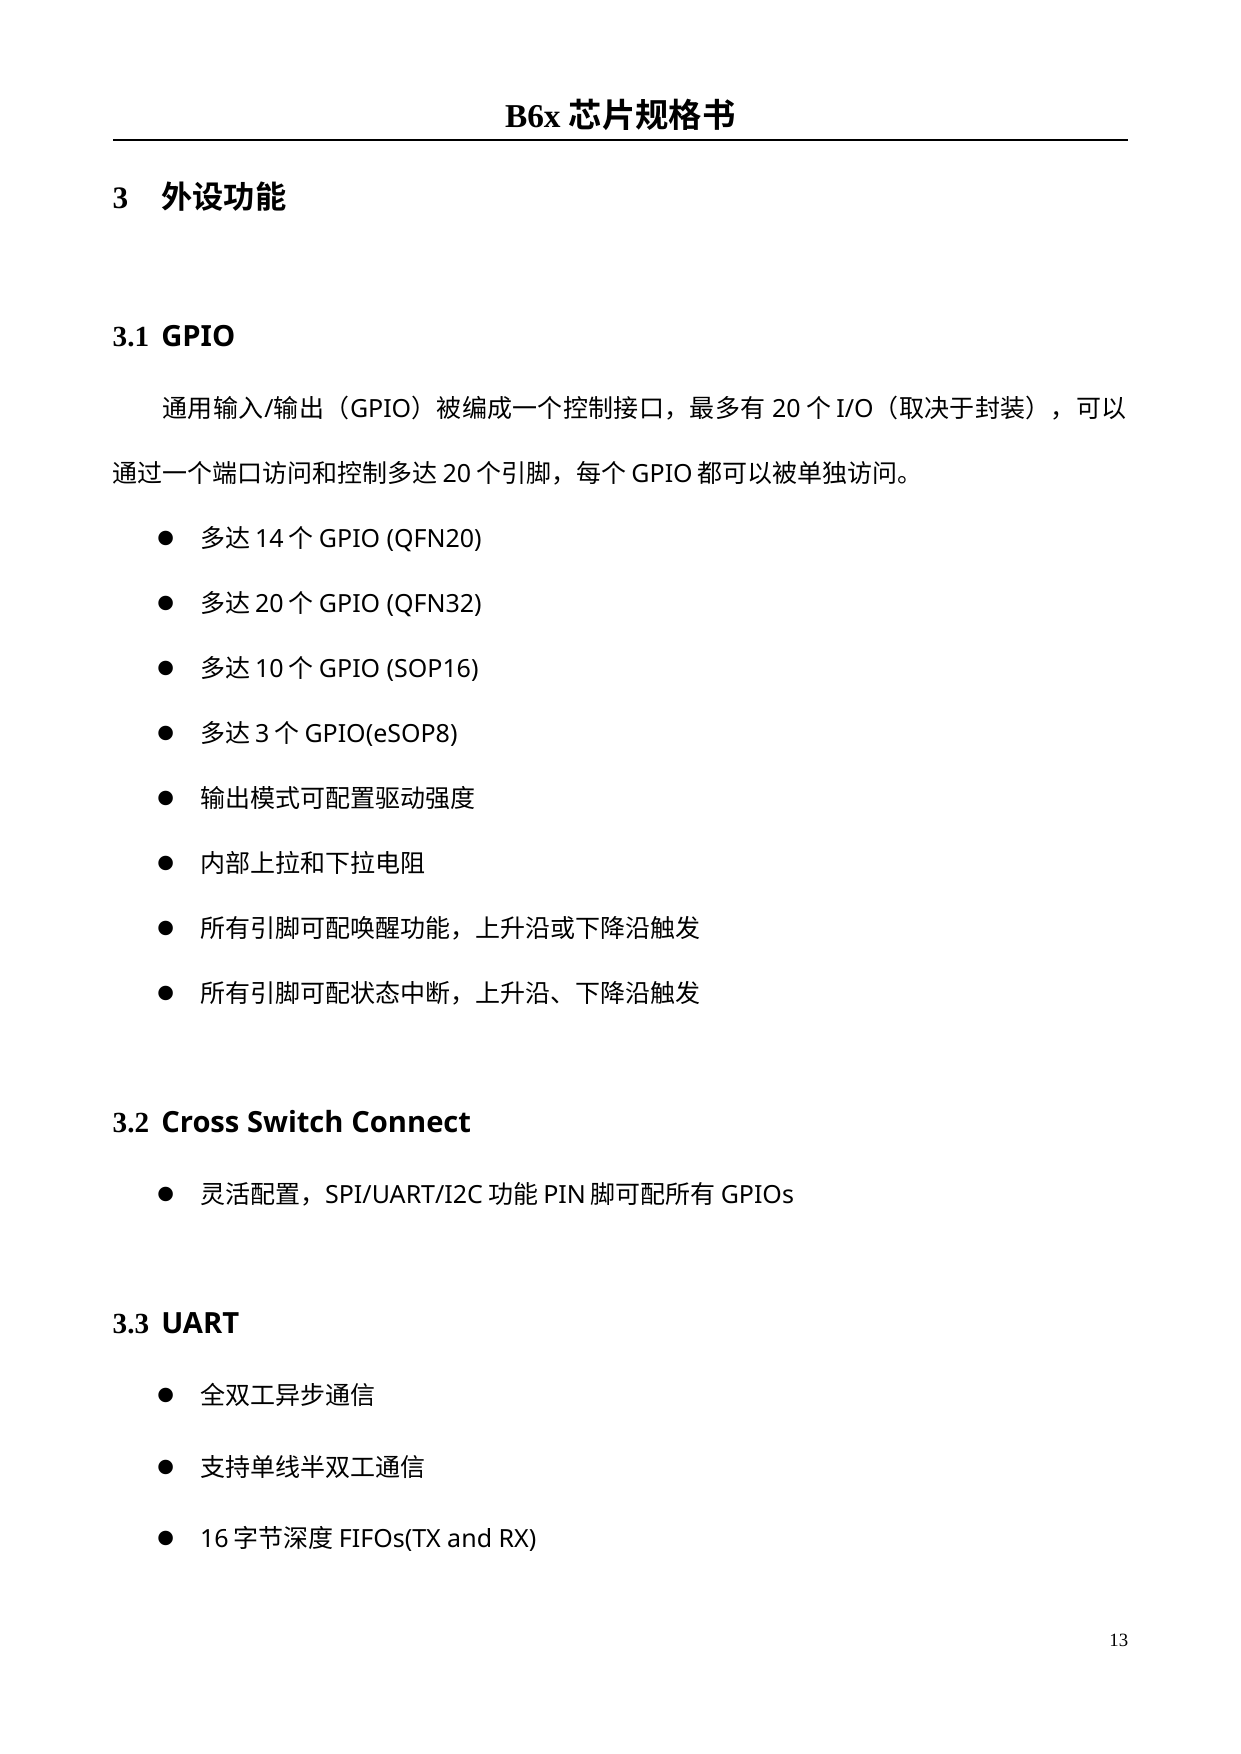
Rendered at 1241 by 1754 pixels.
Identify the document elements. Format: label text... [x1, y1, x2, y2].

list 灵活配置，SPI/UART/I2C功能PIN脚可配所有GPIOs [156, 1160, 1128, 1225]
list 多达3个GPIO(eSOP8) [156, 699, 1128, 764]
subtitle 外设功能 [112, 162, 1128, 227]
list 16字节深度FIFOs(TX and RX) [156, 1504, 1128, 1569]
subtitle UART [112, 1290, 1129, 1355]
list 所有引脚可配状态中断，上升沿、下降沿触发 [156, 959, 1128, 1024]
subtitle GPIO [112, 303, 1129, 368]
list 多达14个GPIO (QFN20) [156, 504, 1128, 569]
list 多达20个GPIO (QFN32) [156, 569, 1128, 634]
list 全双工异步通信 [156, 1361, 1128, 1426]
list 内部上拉和下拉电阻 [156, 829, 1128, 894]
subtitle Cross Switch Connect [112, 1089, 1129, 1154]
list 多达10个GPIO (SOP16) [156, 634, 1128, 699]
list 输出模式可配置驱动强度 [156, 764, 1128, 829]
list 所有引脚可配唤醒功能，上升沿或下降沿触发 [156, 894, 1128, 959]
text 通用输入/输出（GPIO）被编成一个控制接口，最多有20个I/O（取决于封装），可以通过一个端口访问和控制多达20个引脚，每个GPIO都可以被单独访问。 [112, 374, 1128, 504]
list 支持单线半双工通信 [156, 1433, 1128, 1498]
